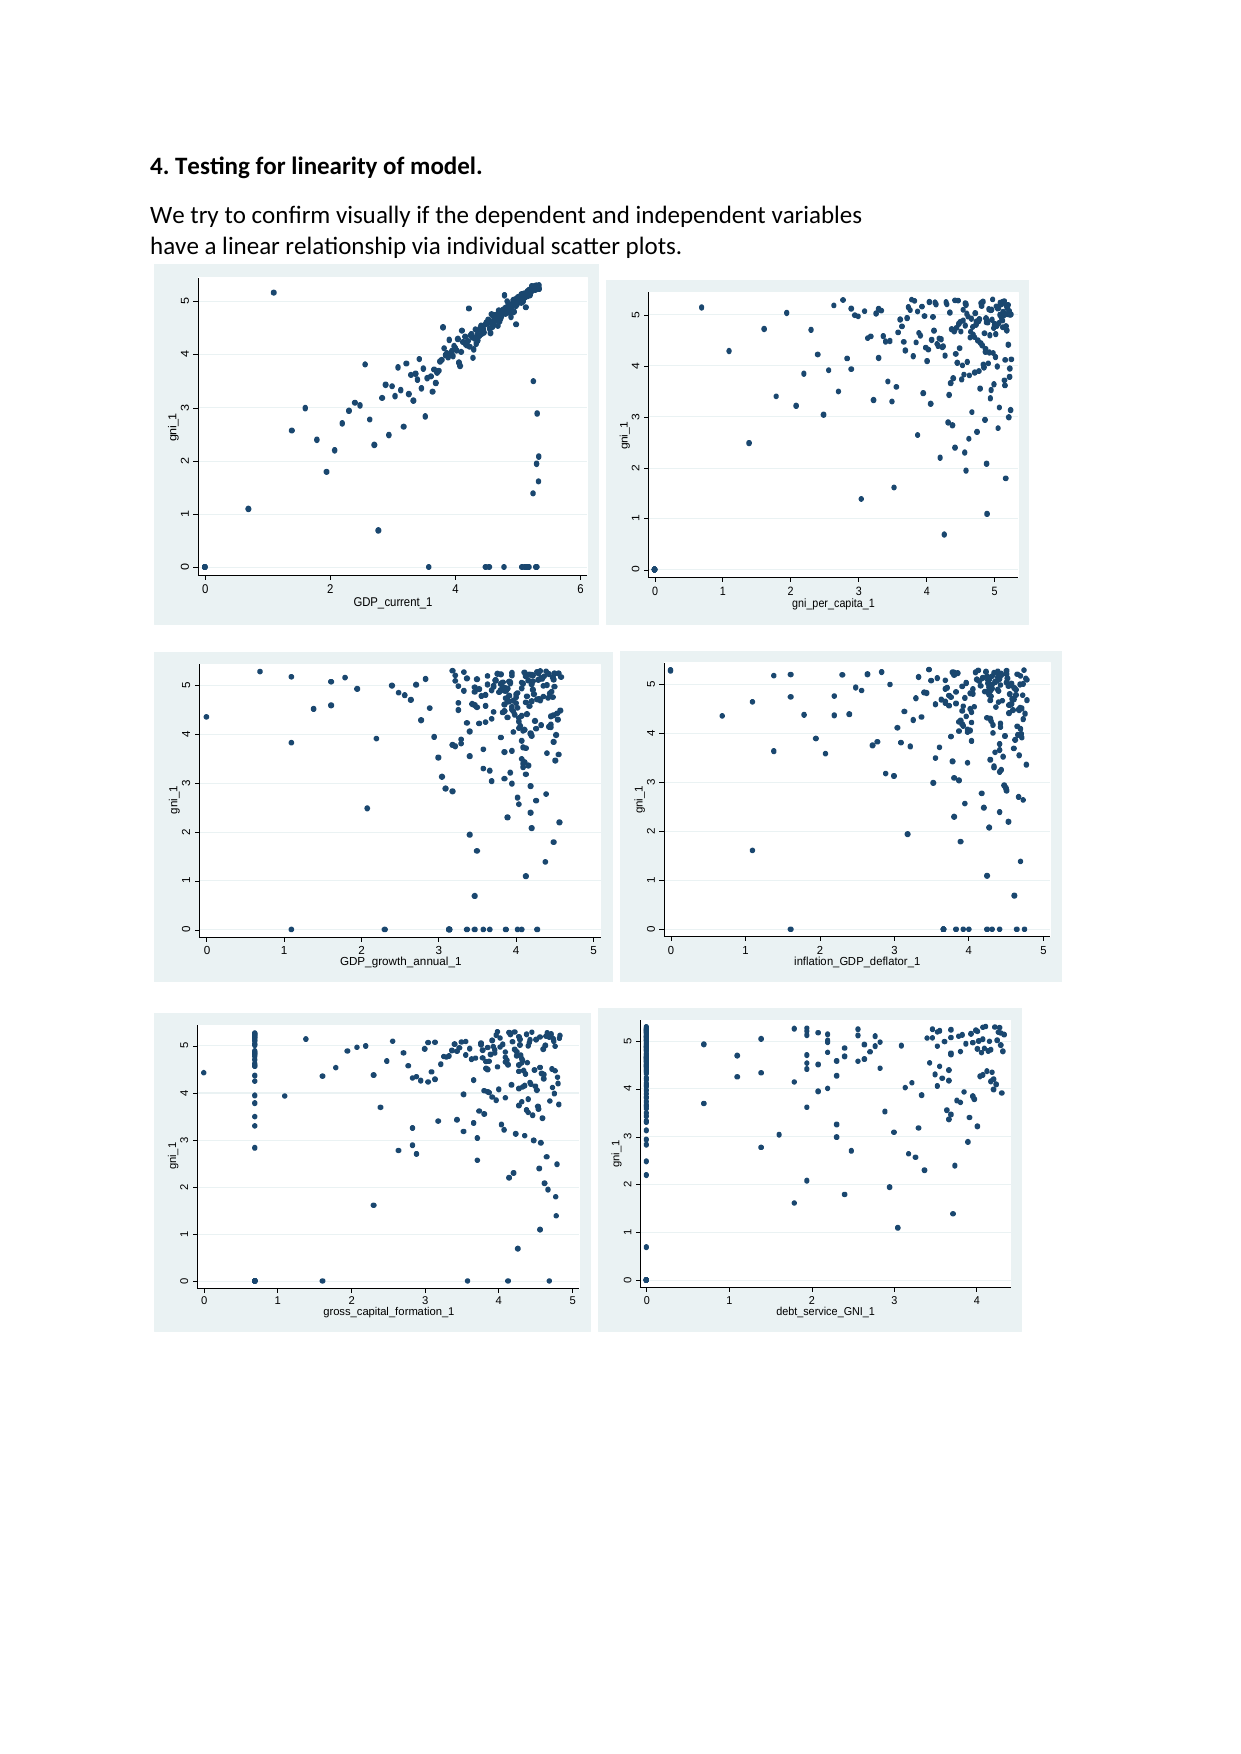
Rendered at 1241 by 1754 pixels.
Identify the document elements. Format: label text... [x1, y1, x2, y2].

text have a linear relationship via individual scatter plots. [150, 230, 1090, 261]
text We try to confirm visually if the dependent and independent variables [150, 199, 1090, 230]
text 4. Testing for linearity of model. [150, 150, 1090, 181]
